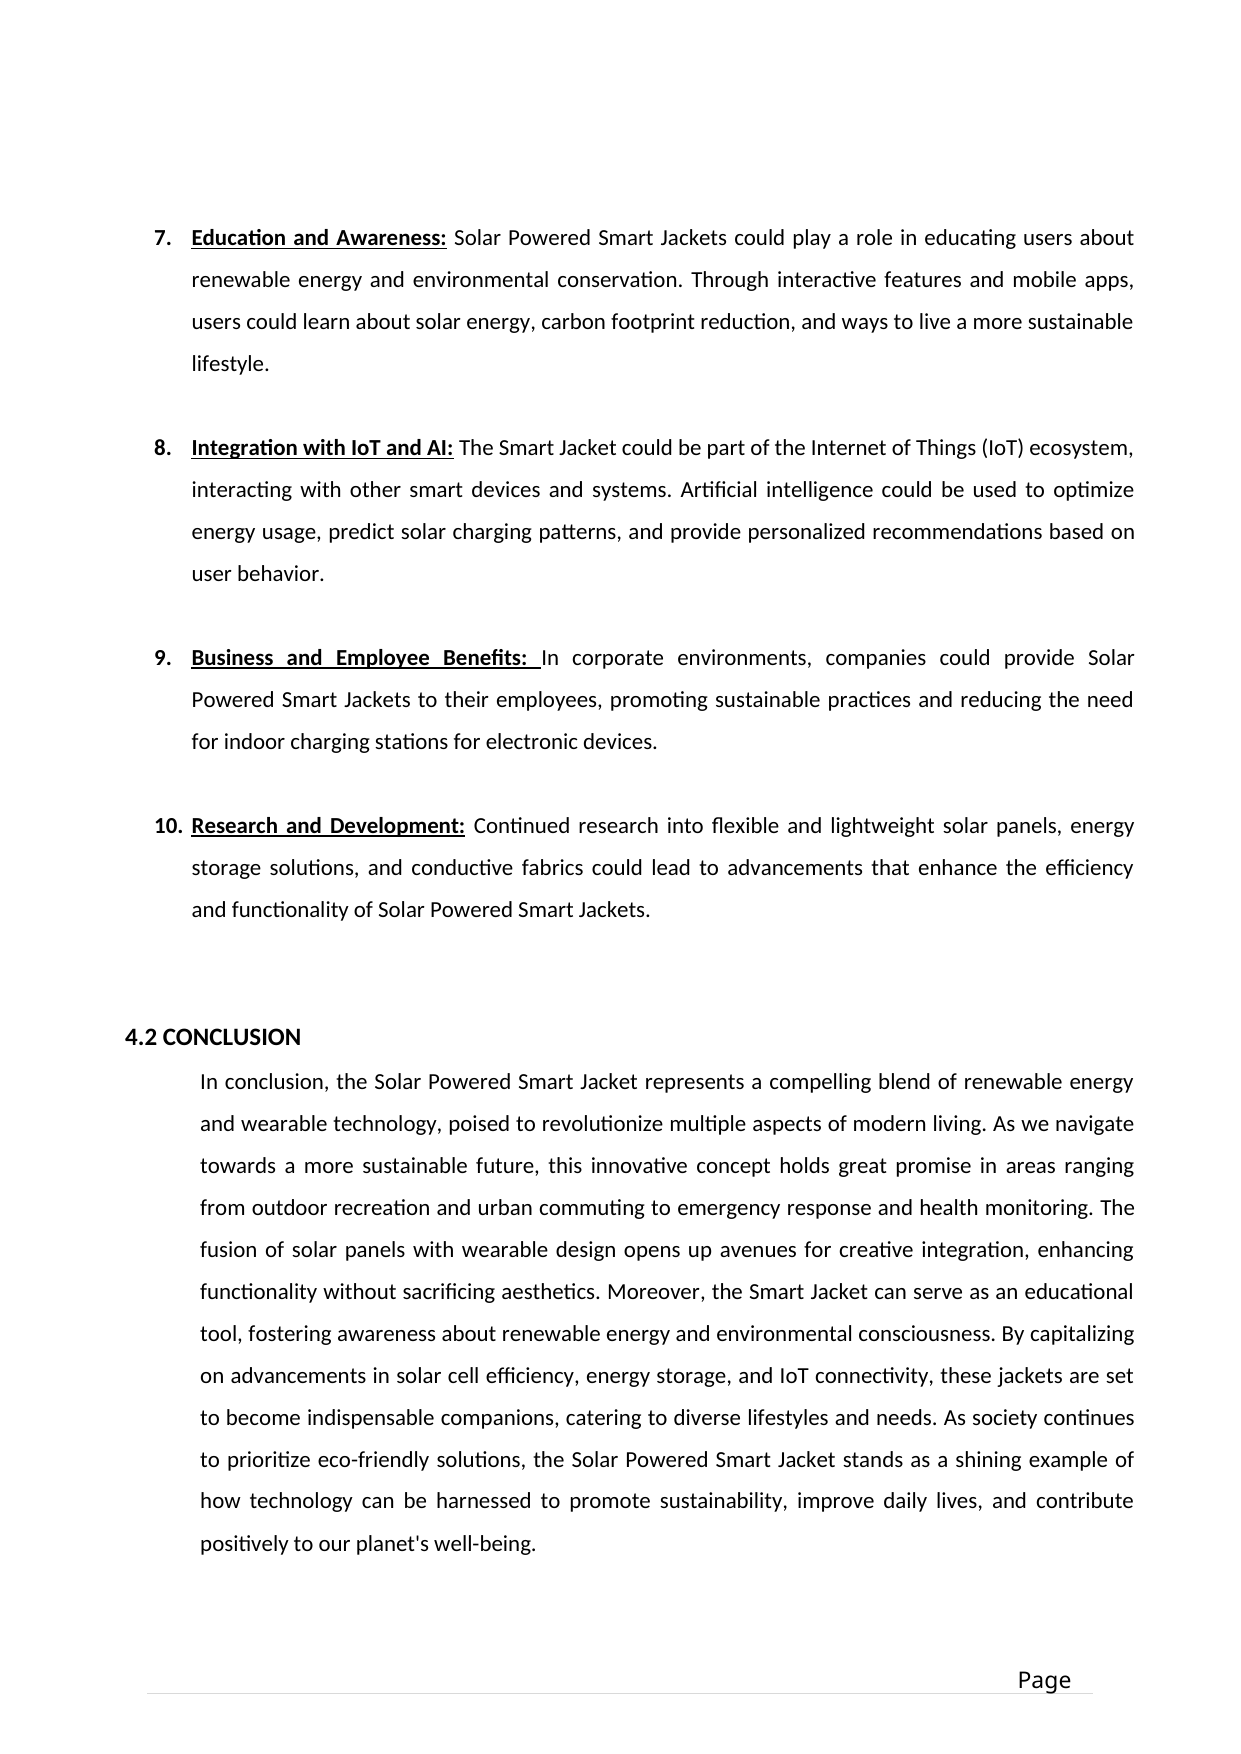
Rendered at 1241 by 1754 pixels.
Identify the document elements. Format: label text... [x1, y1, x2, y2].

list Business and Employee Benefits: In corporate environments, companies could provide Solar Powered Smart Jackets to their employees, promoting sustainable practices and reducing the need for indoor charging stations for electronic devices. [154, 643, 1136, 755]
list Integration with IoT and AI: The Smart Jacket could be part of the Internet of Things (IoT) ecosystem, interacting with other smart devices and systems. Artificial intelligence could be used to optimize energy usage, predict solar charging patterns, and provide personalized recommendations based on user behavior. [154, 433, 1136, 587]
text In conclusion, the Solar Powered Smart Jacket represents a compelling blend of renewable energy and wearable technology, poised to revolutionize multiple aspects of modern living. As we navigate towards a more sustainable future, this innovative concept holds great promise in areas ranging from outdoor recreation and urban commuting to emergency response and health monitoring. The fusion of solar panels with wearable design opens up avenues for creative integration, enhancing functionality without sacrificing aesthetics. Moreover, the Smart Jacket can serve as an educational tool, fostering awareness about renewable energy and environmental consciousness. By capitalizing on advancements in solar cell efficiency, energy storage, and IoT connectivity, these jackets are set to become indispensable companions, catering to diverse lifestyles and needs. As society continues to prioritize eco-friendly solutions, the Solar Powered Smart Jacket stands as a shining example of how technology can be harnessed to promote sustainability, improve daily lives, and contribute positively to our planet's well-being. [200, 1067, 1136, 1557]
list Research and Development: Continued research into flexible and lightweight solar panels, energy storage solutions, and conductive fabrics could lead to advancements that enhance the efficiency and functionality of Solar Powered Smart Jackets. [154, 811, 1136, 923]
list Education and Awareness: Solar Powered Smart Jackets could play a role in educating users about renewable energy and environmental conservation. Through interactive features and mobile apps, users could learn about solar energy, carbon footprint reduction, and ways to live a more sustainable lifestyle. [154, 223, 1136, 377]
text 4.2 CONCLUSION [125, 1021, 1136, 1052]
